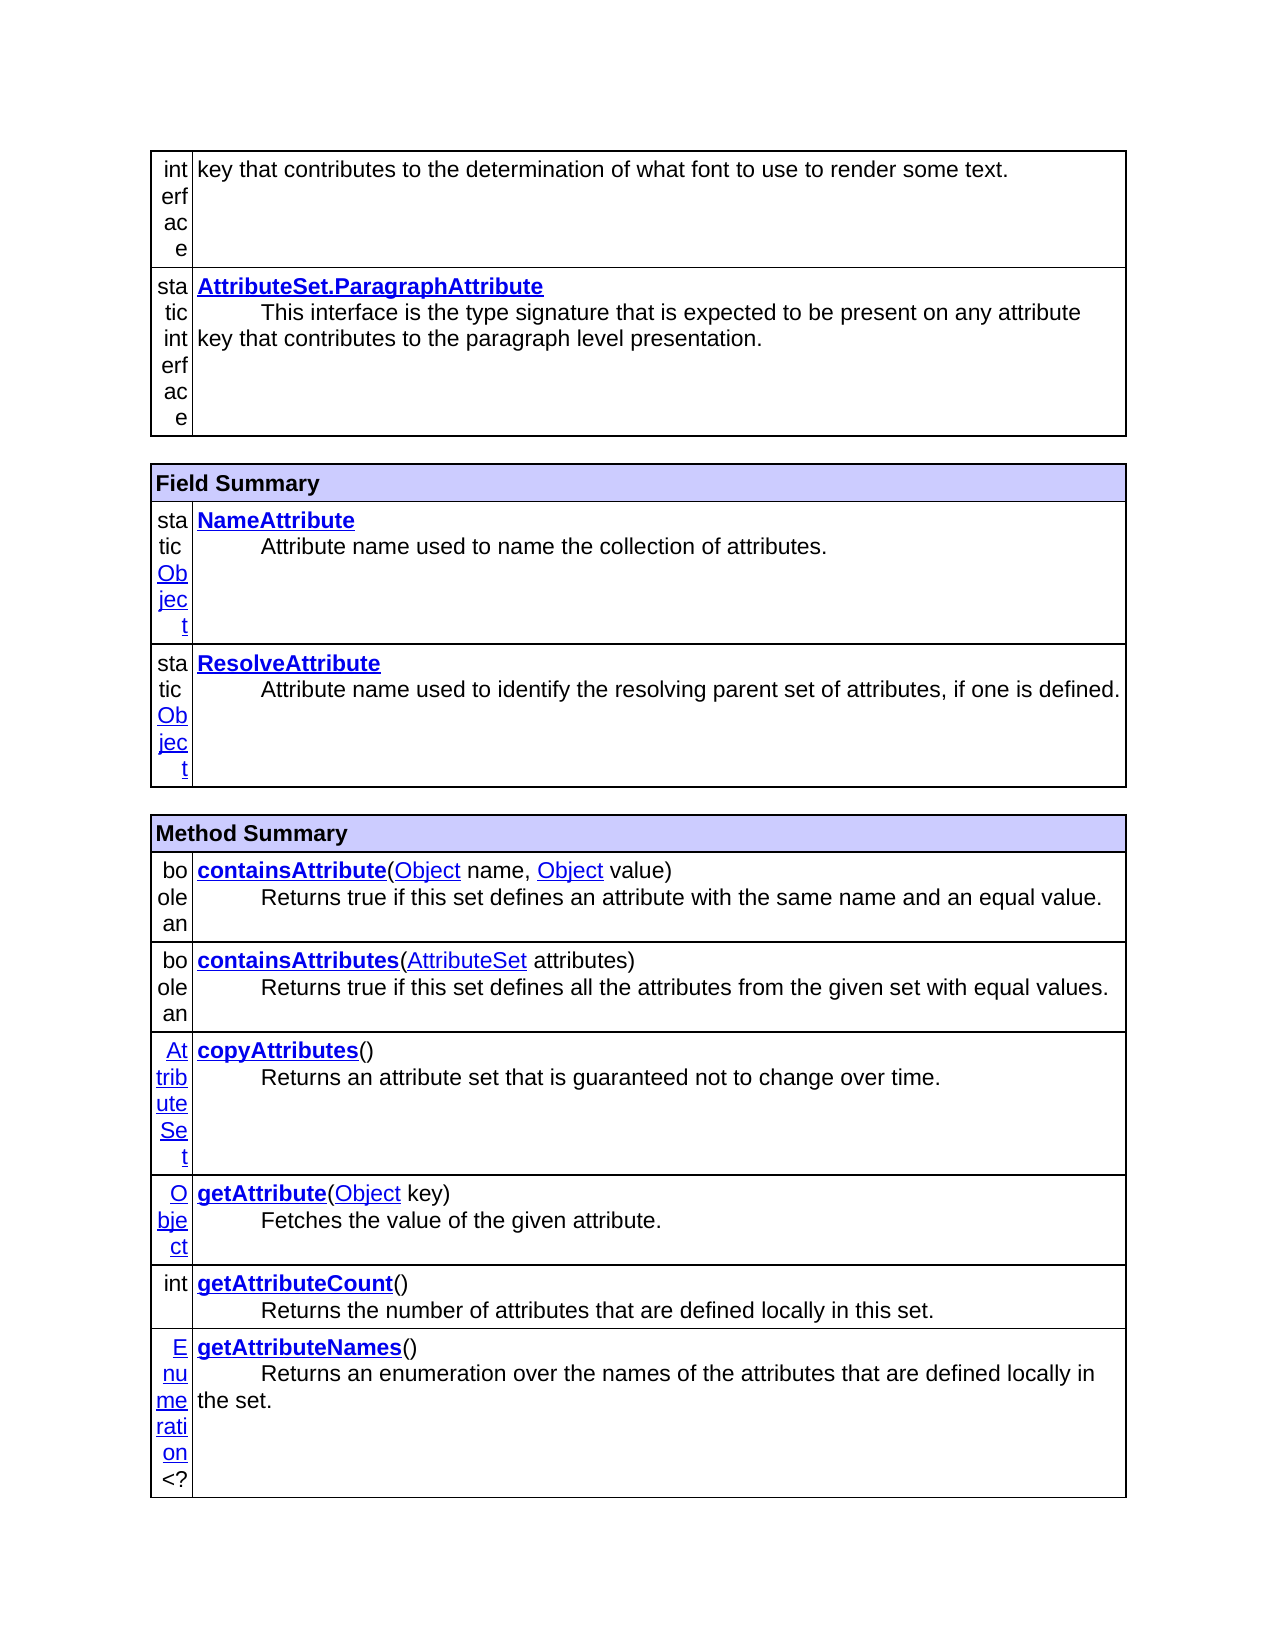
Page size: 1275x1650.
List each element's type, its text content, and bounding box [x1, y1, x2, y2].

table_cell NameAttribute Attribute name used to name the collection of attributes. [193, 502, 1125, 643]
table_cell static Object [152, 645, 192, 786]
table_cell Object [152, 1176, 192, 1264]
table_header Field Summary [152, 465, 1125, 501]
table_cell containsAttribute(Object name, Object value) Returns true if this set defines an attribute with the same name and an equal value. [193, 853, 1125, 941]
table_cell static Object [152, 502, 192, 643]
table_cell copyAttributes() Returns an attribute set that is guaranteed not to change over time. [193, 1033, 1125, 1174]
table_cell static interface [152, 152, 192, 266]
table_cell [193, 1329, 1125, 1497]
table_cell AttributeSet [152, 1033, 192, 1174]
table_cell boolean [152, 853, 192, 941]
table_cell getAttributeCount() Returns the number of attributes that are defined locally in this set. [193, 1266, 1125, 1328]
table_cell ResolveAttribute Attribute name used to identify the resolving parent set of attributes, if one is defined. [193, 645, 1125, 786]
table_cell int [152, 1266, 192, 1328]
table_header Method Summary [152, 816, 1125, 851]
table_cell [193, 152, 1125, 266]
table_cell containsAttributes(AttributeSet attributes) Returns true if this set defines all the attributes from the given set with equal values. [193, 943, 1125, 1031]
table_cell boolean [152, 943, 192, 1031]
table_cell Enumeration<?> [152, 1329, 192, 1497]
table_cell static interface [152, 268, 192, 435]
table_cell AttributeSet.ParagraphAttribute This interface is the type signature that is expected to be present on any attribute key that contributes to the paragraph level presentation. [193, 268, 1125, 435]
table_cell getAttribute(Object key) Fetches the value of the given attribute. [193, 1176, 1125, 1264]
